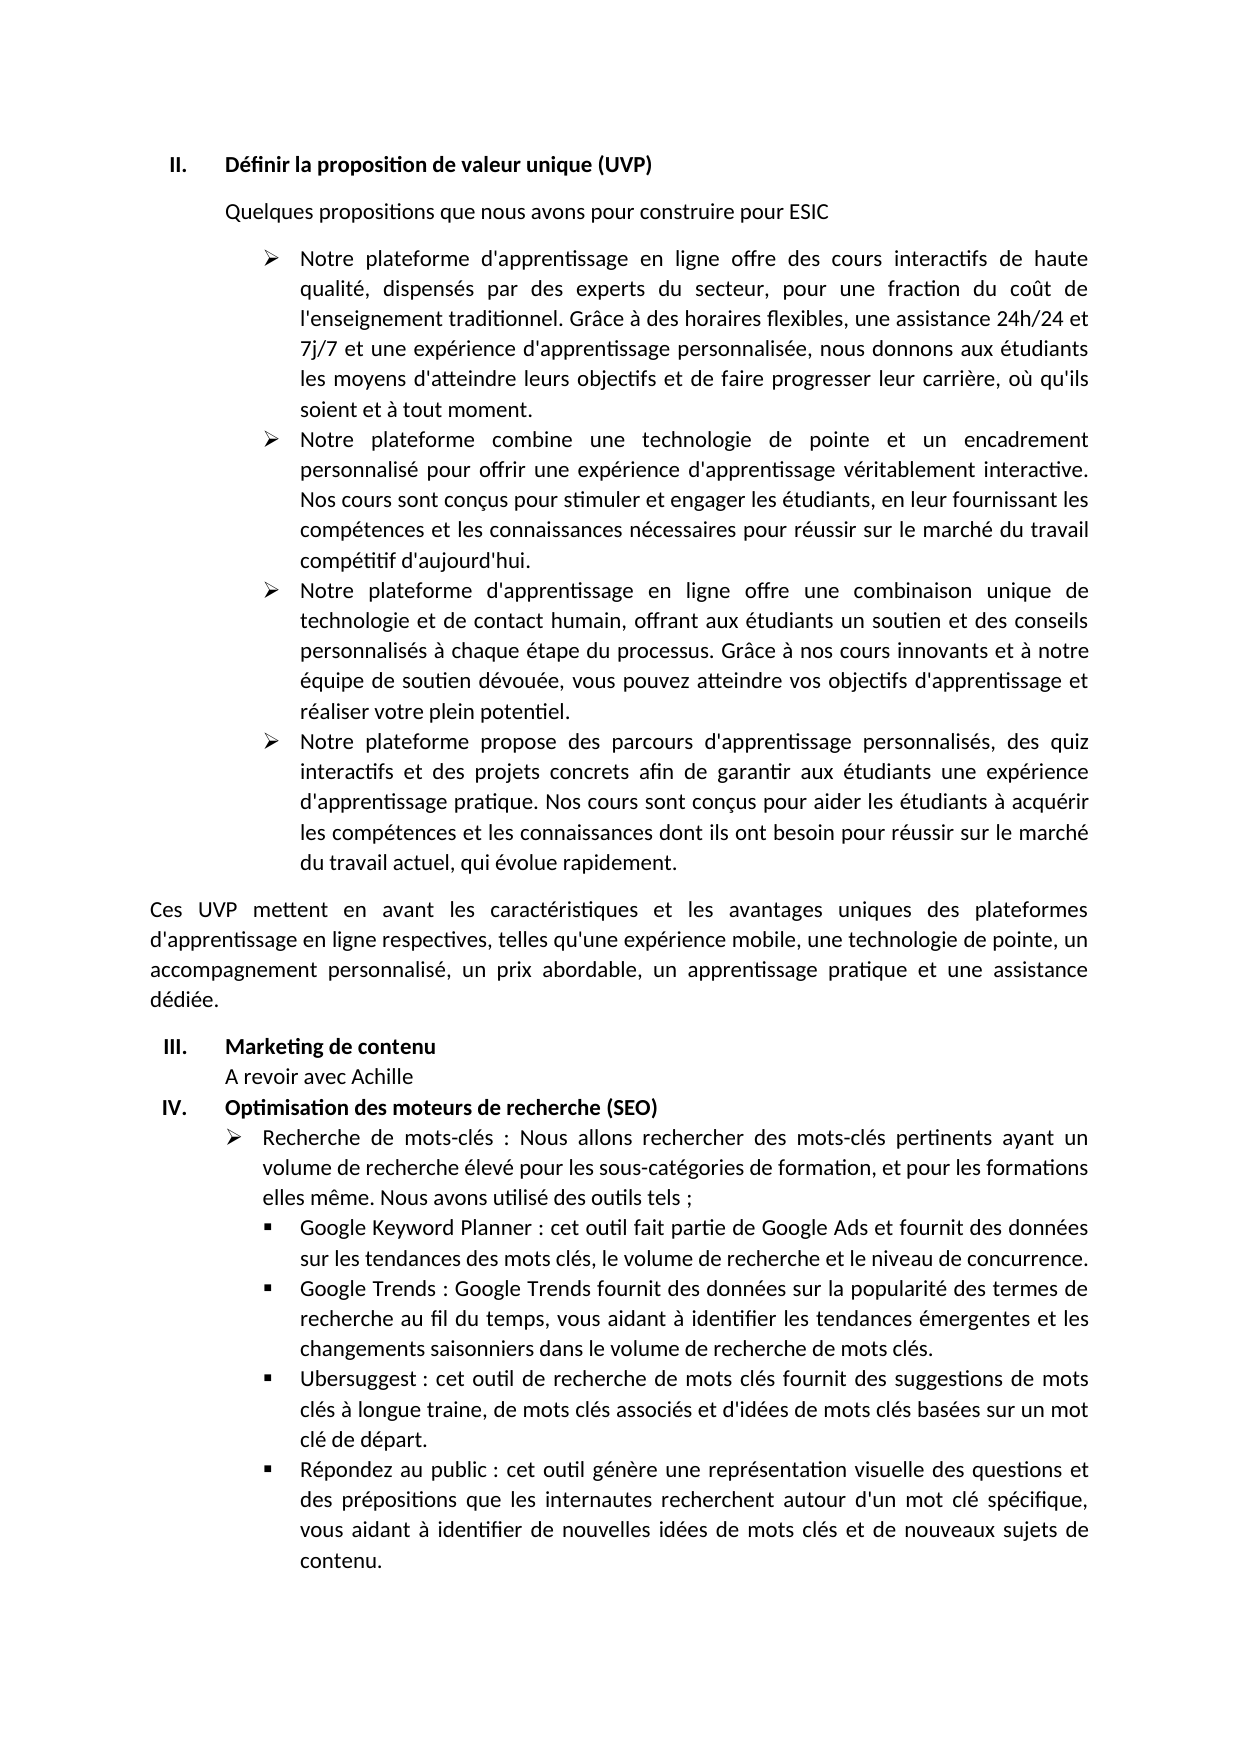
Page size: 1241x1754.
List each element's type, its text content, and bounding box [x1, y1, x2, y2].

list Notre plateforme d'apprentissage en ligne offre des cours interactifs de haute qualité, dispensés par des experts du secteur, pour une fraction du coût de l'enseignement traditionnel. Grâce à des horaires flexibles, une assistance 24h/24 et 7j/7 et une expérience d'apprentissage personnalisée, nous donnons aux étudiants les moyens d'atteindre leurs objectifs et de faire progresser leur carrière, où qu'ils soient et à tout moment. [262, 244, 1090, 423]
text Ces UVP mettent en avant les caractéristiques et les avantages uniques des plateformes d'apprentissage en ligne respectives, telles qu'une expérience mobile, une technologie de pointe, un accompagnement personnalisé, un prix abordable, un apprentissage pratique et une assistance dédiée. [150, 895, 1090, 1013]
list Ubersuggest : cet outil de recherche de mots clés fournit des suggestions de mots clés à longue traine, de mots clés associés et d'idées de mots clés basées sur un mot clé de départ. [262, 1364, 1090, 1453]
list Notre plateforme d'apprentissage en ligne offre une combinaison unique de technologie et de contact humain, offrant aux étudiants un soutien et des conseils personnalisés à chaque étape du processus. Grâce à nos cours innovants et à notre équipe de soutien dévouée, vous pouvez atteindre vos objectifs d'apprentissage et réaliser votre plein potentiel. [262, 576, 1090, 725]
list Optimisation des moteurs de recherche (SEO) [187, 1093, 1090, 1121]
list A revoir avec Achille [225, 1062, 1090, 1091]
list Définir la proposition de valeur unique (UVP) [187, 150, 1090, 178]
list Google Trends : Google Trends fournit des données sur la popularité des termes de recherche au fil du temps, vous aidant à identifier les tendances émergentes et les changements saisonniers dans le volume de recherche de mots clés. [262, 1274, 1090, 1362]
list Marketing de contenu [187, 1032, 1090, 1060]
list Notre plateforme propose des parcours d'apprentissage personnalisés, des quiz interactifs et des projets concrets afin de garantir aux étudiants une expérience d'apprentissage pratique. Nos cours sont conçus pour aider les étudiants à acquérir les compétences et les connaissances dont ils ont besoin pour réussir sur le marché du travail actuel, qui évolue rapidement. [262, 727, 1090, 876]
list Recherche de mots-clés : Nous allons rechercher des mots-clés pertinents ayant un volume de recherche élevé pour les sous-catégories de formation, et pour les formations elles même. Nous avons utilisé des outils tels ; [225, 1123, 1090, 1211]
list Notre plateforme combine une technologie de pointe et un encadrement personnalisé pour offrir une expérience d'apprentissage véritablement interactive. Nos cours sont conçus pour stimuler et engager les étudiants, en leur fournissant les compétences et les connaissances nécessaires pour réussir sur le marché du travail compétitif d'aujourd'hui. [262, 425, 1090, 574]
list Google Keyword Planner : cet outil fait partie de Google Ads et fournit des données sur les tendances des mots clés, le volume de recherche et le niveau de concurrence. [262, 1213, 1090, 1272]
list Répondez au public : cet outil génère une représentation visuelle des questions et des prépositions que les internautes recherchent autour d'un mot clé spécifique, vous aidant à identifier de nouvelles idées de mots clés et de nouveaux sujets de contenu. [262, 1455, 1090, 1574]
text Quelques propositions que nous avons pour construire pour ESIC [225, 197, 1090, 225]
